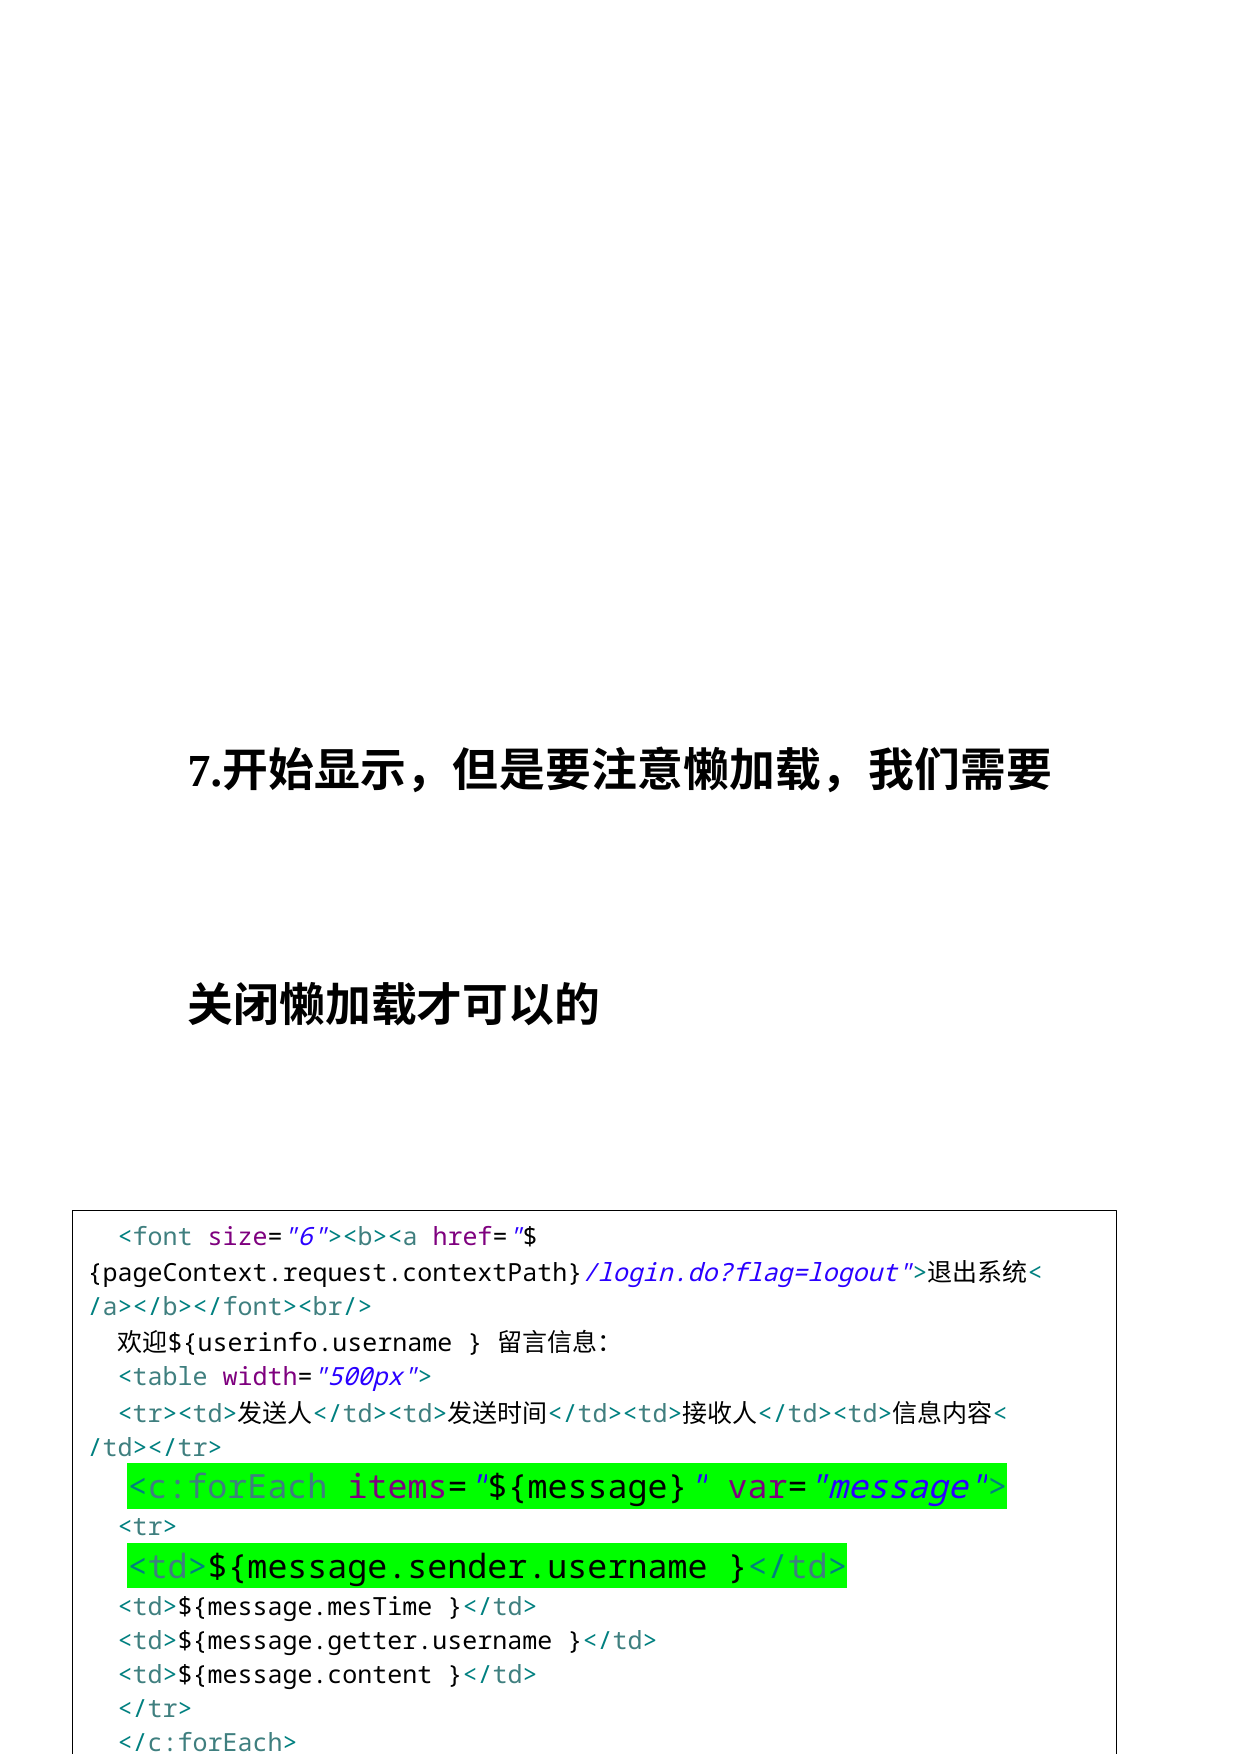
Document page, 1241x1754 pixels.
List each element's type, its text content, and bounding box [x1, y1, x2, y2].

subtitle 7.开始显示，但是要注意懒加载，我们需要关闭懒加载才可以的 [187, 717, 1053, 1050]
